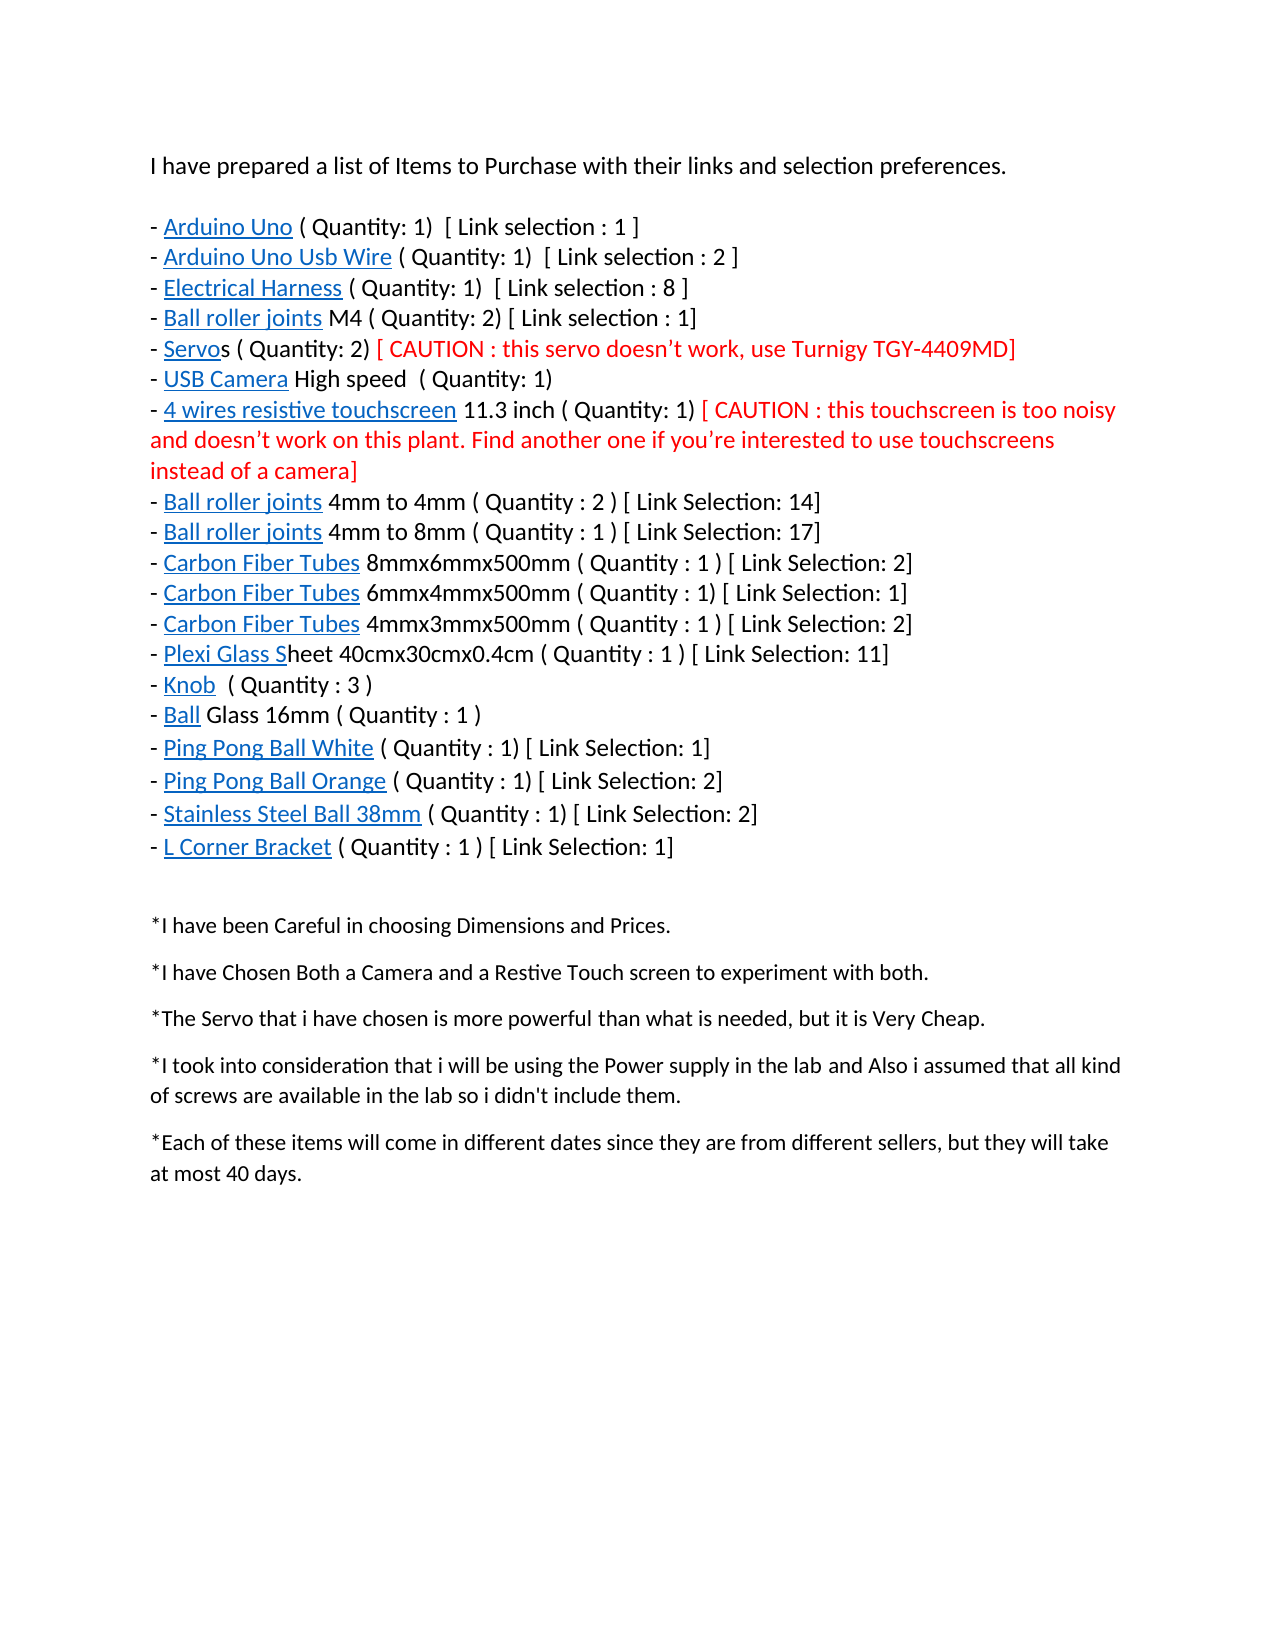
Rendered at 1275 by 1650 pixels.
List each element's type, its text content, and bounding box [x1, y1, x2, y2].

text - Ping Pong Ball White ( Quantity : 1) [ Link Selection: 1] [150, 732, 1125, 763]
text - Servos ( Quantity: 2) [ CAUTION : this servo doesn’t work, use Turnigy TGY-4409MD] [150, 333, 1125, 364]
text - Carbon Fiber Tubes 4mmx3mmx500mm ( Quantity : 1 ) [ Link Selection: 2] [150, 608, 1125, 638]
text - Knob ( Quantity : 3 ) [150, 669, 1125, 699]
text *The Servo that i have chosen is more powerful than what is needed, but it is Very Cheap. [150, 1004, 1125, 1033]
text - Arduino Uno Usb Wire ( Quantity: 1) [ Link selection : 2 ] [150, 242, 1125, 272]
text - USB Camera High speed ( Quantity: 1) [150, 364, 1125, 394]
text *I have Chosen Both a Camera and a Restive Touch screen to experiment with both. [150, 958, 1125, 986]
text - L Corner Bracket ( Quantity : 1 ) [ Link Selection: 1] [150, 831, 1125, 862]
text - Ping Pong Ball Orange ( Quantity : 1) [ Link Selection: 2] [150, 765, 1125, 796]
text - Ball Glass 16mm ( Quantity : 1 ) [150, 699, 1125, 730]
text - Ball roller joints M4 ( Quantity: 2) [ Link selection : 1] [150, 303, 1125, 333]
text - Stainless Steel Ball 38mm ( Quantity : 1) [ Link Selection: 2] [150, 798, 1125, 829]
text - Ball roller joints 4mm to 8mm ( Quantity : 1 ) [ Link Selection: 17] [150, 516, 1125, 547]
text *I took into consideration that i will be using the Power supply in the lab and Also i assumed that all kind of screws are available in the lab so i didn't include them. [150, 1051, 1125, 1110]
text - Carbon Fiber Tubes 6mmx4mmx500mm ( Quantity : 1) [ Link Selection: 1] [150, 577, 1125, 608]
text - 4 wires resistive touchscreen 11.3 inch ( Quantity: 1) [ CAUTION : this touchscreen is too noisy and doesn’t work on this plant. Find another one if you’re interested to use touchscreens instead of a camera] [150, 394, 1125, 486]
text - Electrical Harness ( Quantity: 1) [ Link selection : 8 ] [150, 272, 1125, 303]
text - Arduino Uno ( Quantity: 1) [ Link selection : 1 ] [150, 211, 1125, 242]
text - Plexi Glass Sheet 40cmx30cmx0.4cm ( Quantity : 1 ) [ Link Selection: 11] [150, 638, 1125, 669]
text - Carbon Fiber Tubes 8mmx6mmx500mm ( Quantity : 1 ) [ Link Selection: 2] [150, 547, 1125, 577]
text - Ball roller joints 4mm to 4mm ( Quantity : 2 ) [ Link Selection: 14] [150, 486, 1125, 516]
text I have prepared a list of Items to Purchase with their links and selection preferences. [150, 150, 1125, 181]
text *I have been Careful in choosing Dimensions and Prices. [150, 911, 1125, 939]
text *Each of these items will come in different dates since they are from different sellers, but they will take at most 40 days. [150, 1128, 1125, 1187]
